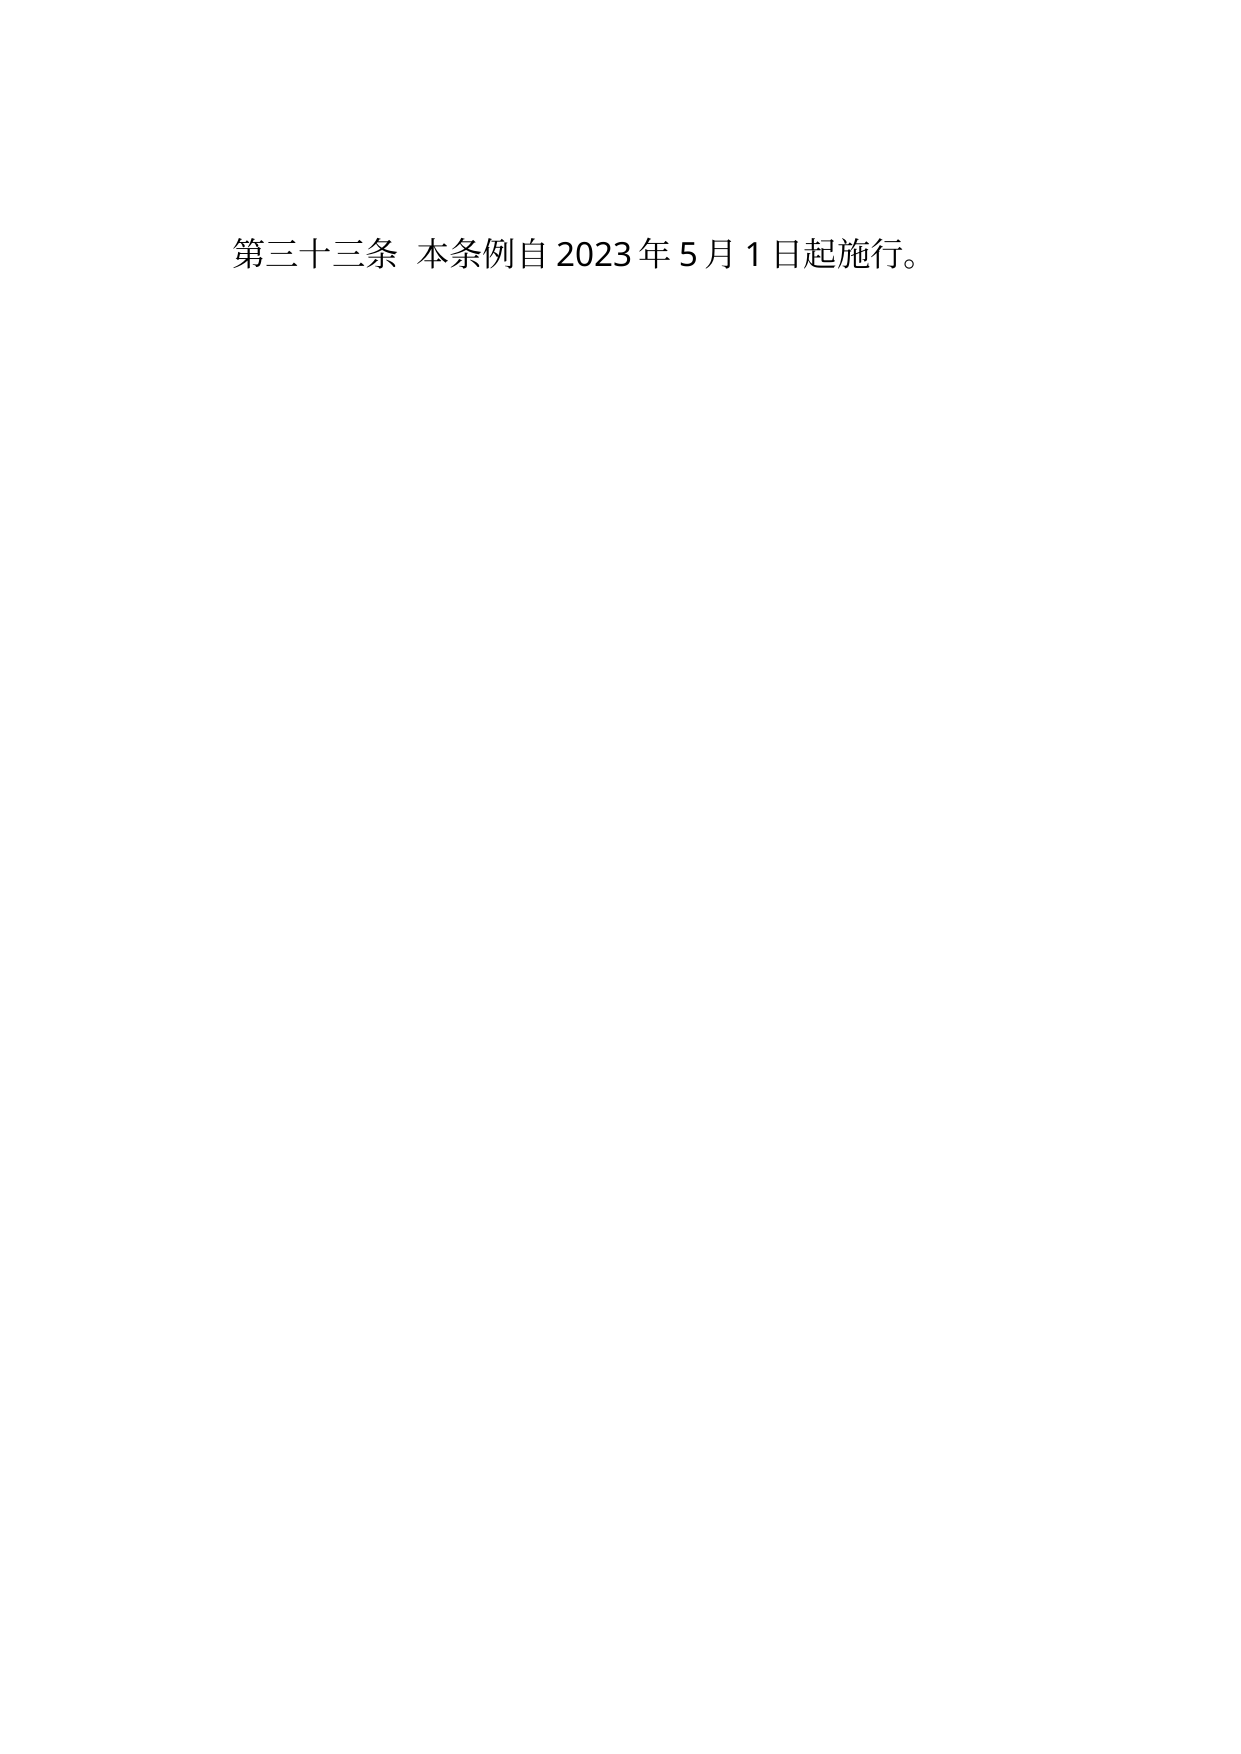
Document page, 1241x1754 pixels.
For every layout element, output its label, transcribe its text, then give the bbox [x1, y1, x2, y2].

text 第三十三条 本条例自2023年5月1日起施行。 [165, 218, 1087, 278]
